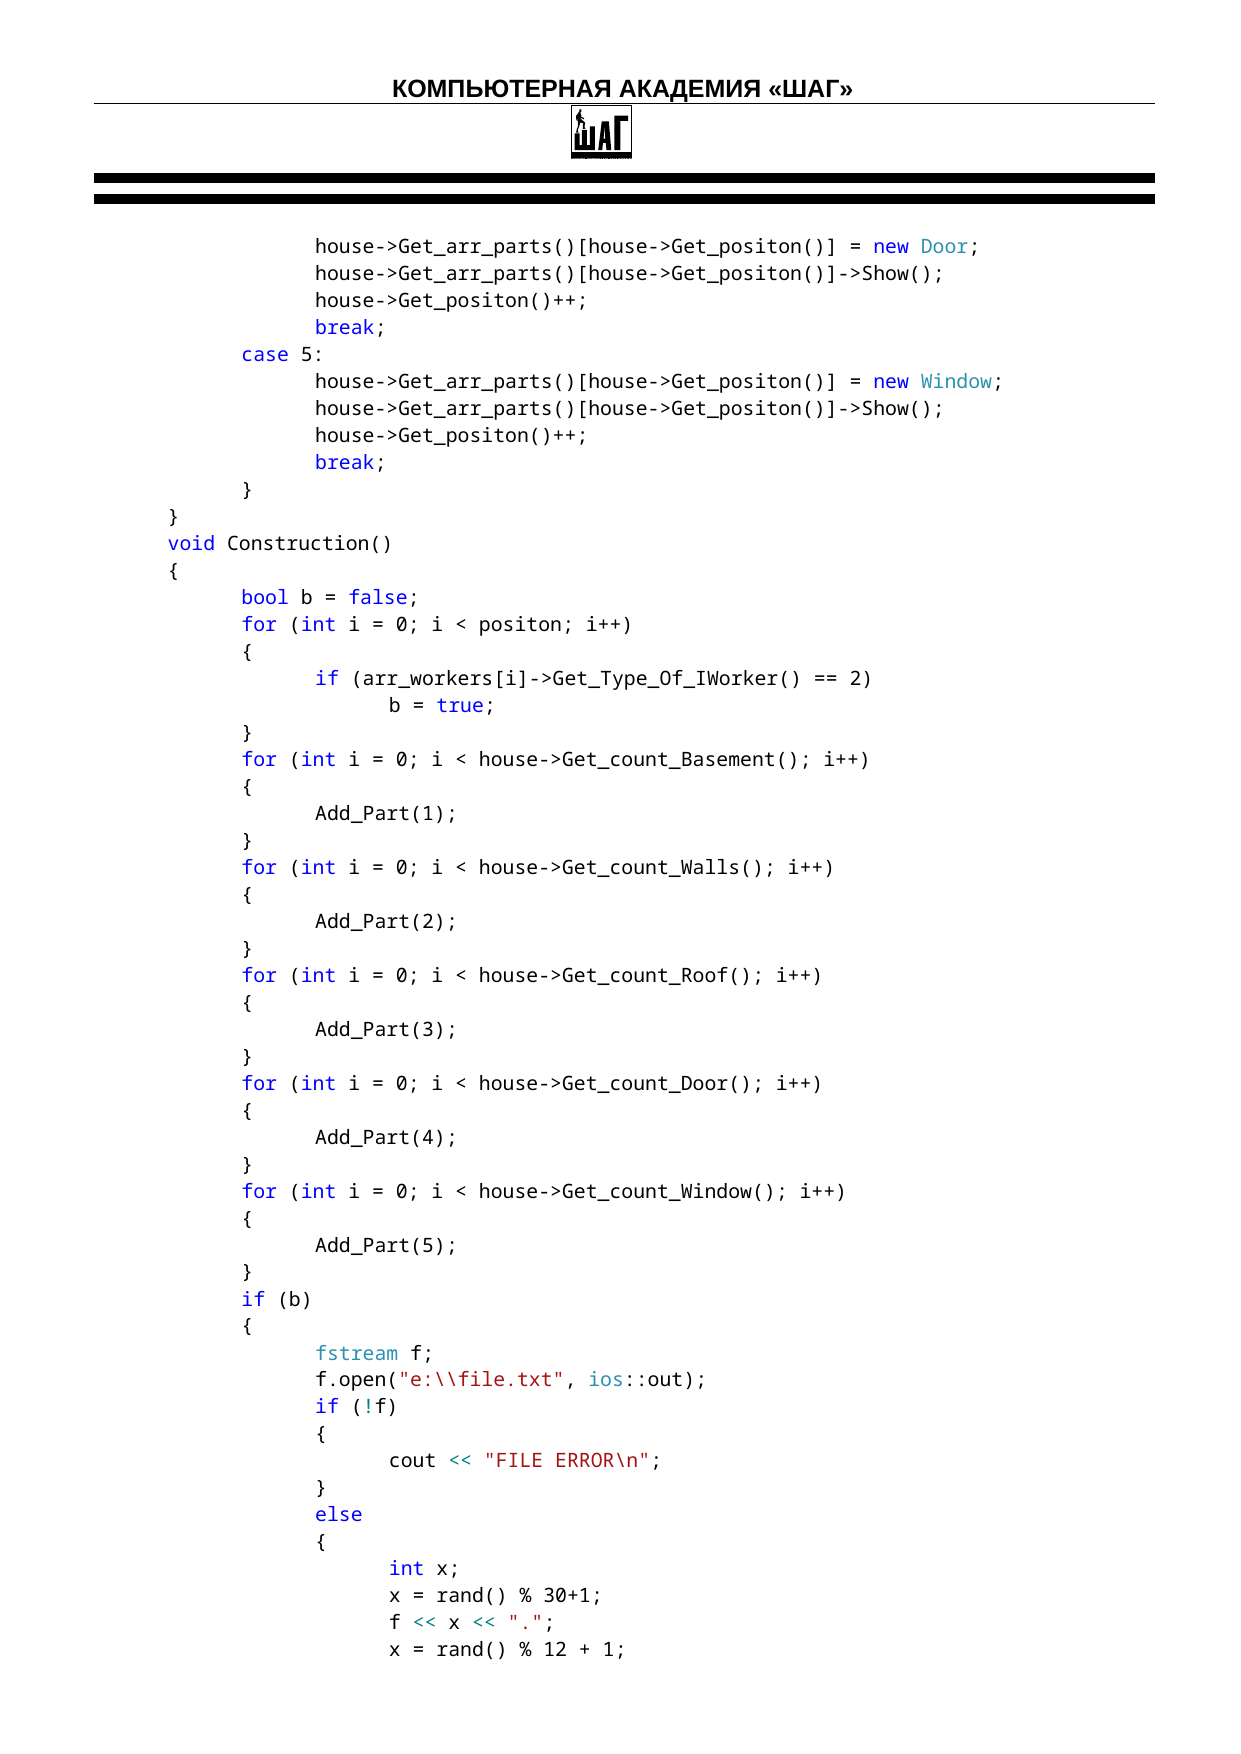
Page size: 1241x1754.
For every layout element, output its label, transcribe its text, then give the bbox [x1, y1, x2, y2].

text { [94, 1528, 1152, 1554]
text for (int i = 0; i < house->Get_count_Basement(); i++) [94, 745, 1152, 772]
text for (int i = 0; i < house->Get_count_Door(); i++) [94, 1069, 1152, 1096]
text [94, 259, 1152, 287]
text { [94, 988, 1152, 1015]
text Add_Part(1); [94, 799, 1152, 826]
text b = true; [94, 691, 1152, 718]
text bool b = false; [94, 583, 1152, 610]
text int x; [94, 1554, 1152, 1582]
text for (int i = 0; i < house->Get_count_Roof(); i++) [94, 961, 1152, 988]
text } [94, 1042, 1152, 1069]
text break; [94, 448, 1152, 475]
text for (int i = 0; i < house->Get_count_Walls(); i++) [94, 853, 1152, 880]
text for (int i = 0; i < house->Get_count_Window(); i++) [94, 1177, 1152, 1204]
text cout << "FILE ERROR\n"; [94, 1447, 1152, 1474]
text { [94, 1420, 1152, 1447]
text break; [94, 313, 1152, 341]
text void Construction() [94, 529, 1152, 556]
text Add_Part(3); [94, 1015, 1152, 1042]
text } [94, 934, 1152, 961]
text { [94, 1312, 1152, 1339]
text { [94, 880, 1152, 907]
text { [94, 1204, 1152, 1231]
text house->Get_positon()++; [94, 287, 1152, 313]
text x = rand() % 30+1; [94, 1582, 1152, 1608]
text { [94, 637, 1152, 664]
text case 5: [94, 341, 1152, 367]
text { [94, 556, 1152, 583]
text f.open("e:\\file.txt", ios::out); [94, 1366, 1152, 1393]
text f << x << "."; [94, 1608, 1152, 1636]
text } [94, 826, 1152, 853]
text house->Get_positon()++; [94, 421, 1152, 448]
text else [94, 1501, 1152, 1528]
text } [94, 718, 1152, 745]
text if (!f) [94, 1393, 1152, 1420]
text x = rand() % 12 + 1; [94, 1636, 1152, 1662]
text Add_Part(2); [94, 907, 1152, 934]
text if (arr_workers[i]->Get_Type_Of_IWorker() == 2) [94, 664, 1152, 691]
text } [94, 1474, 1152, 1501]
text Add_Part(4); [94, 1123, 1152, 1150]
text for (int i = 0; i < positon; i++) [94, 610, 1152, 637]
text house->Get_arr_parts()[house->Get_positon()] = new Window; [94, 367, 1152, 394]
text { [94, 772, 1152, 799]
text house->Get_arr_parts()[house->Get_positon()]->Show(); [94, 394, 1152, 421]
text } [94, 1258, 1152, 1285]
text fstream f; [94, 1339, 1152, 1366]
text if (b) [94, 1285, 1152, 1312]
text { [94, 1096, 1152, 1123]
text house->Get_arr_parts()[house->Get_positon()] = new Door; [94, 233, 1152, 259]
text } [94, 475, 1152, 502]
text } [94, 502, 1152, 529]
text } [94, 1150, 1152, 1177]
text Add_Part(5); [94, 1231, 1152, 1258]
